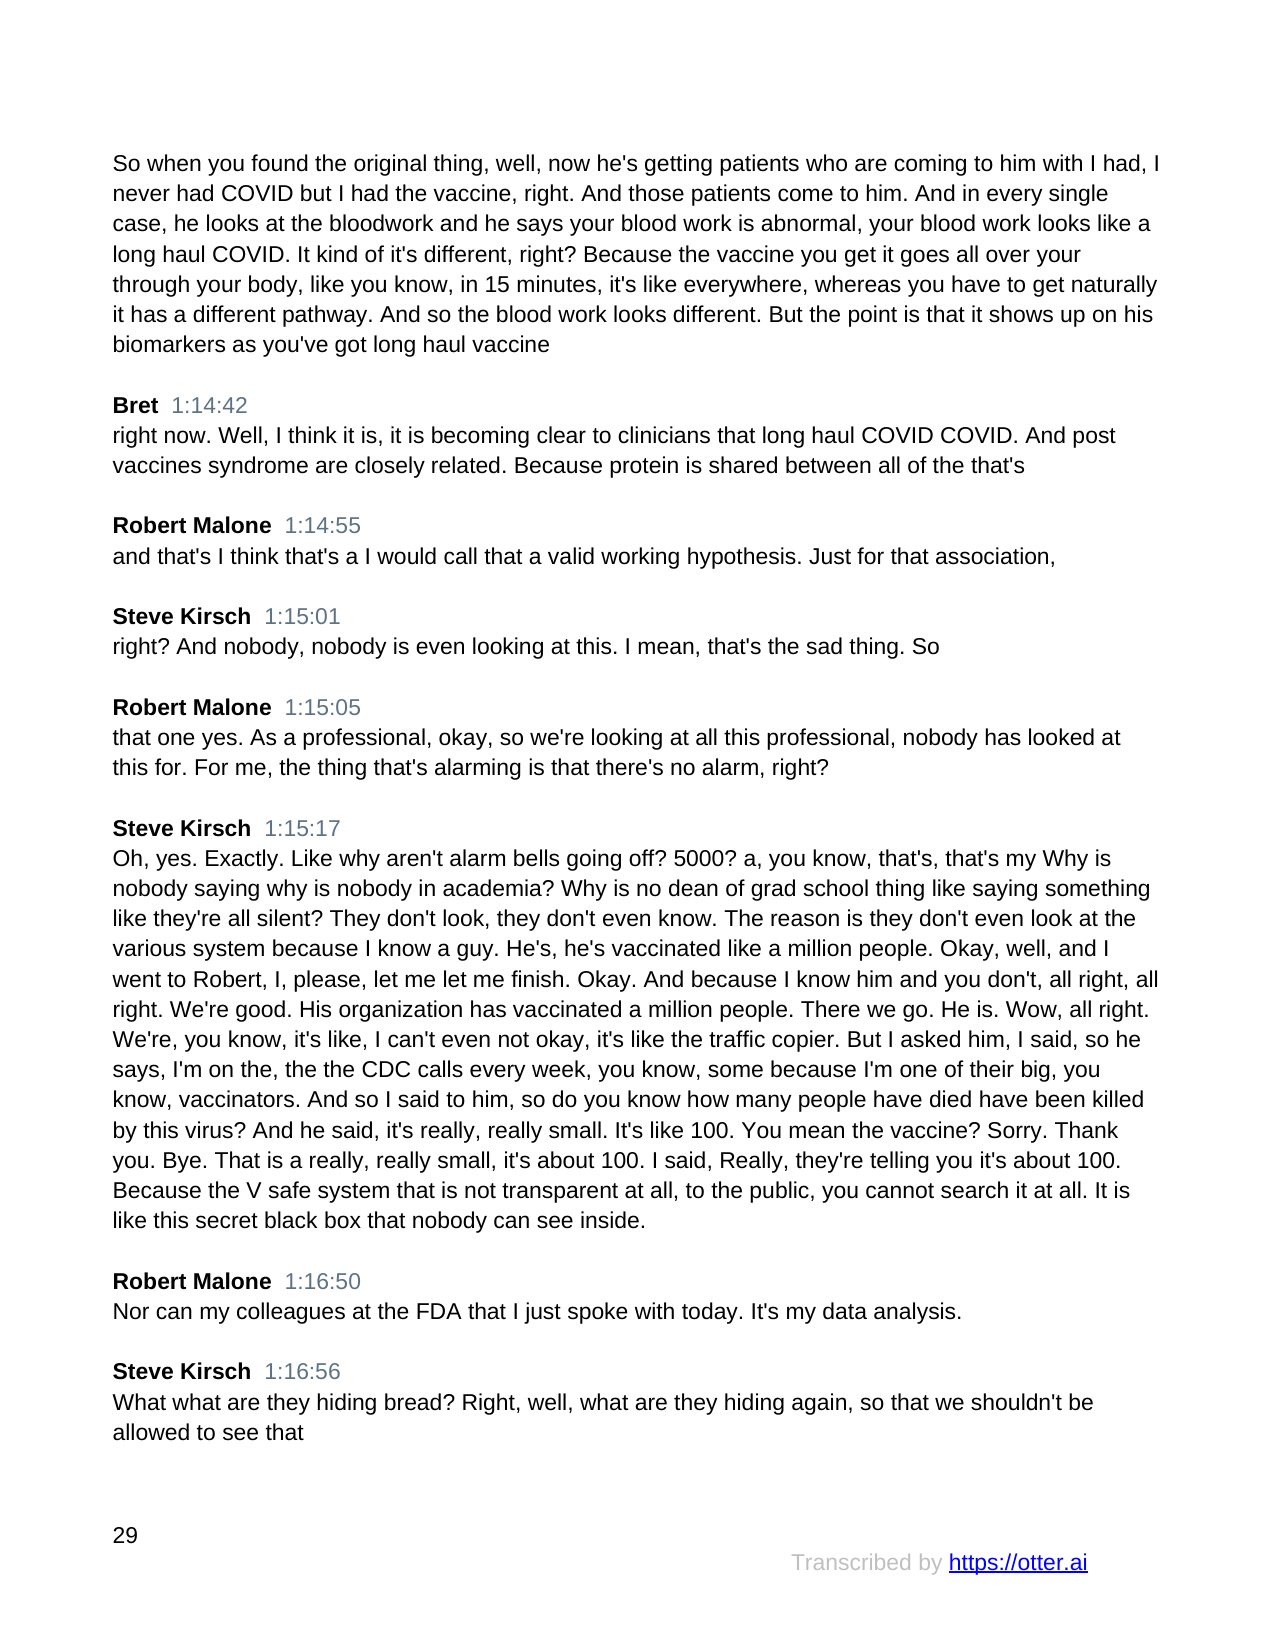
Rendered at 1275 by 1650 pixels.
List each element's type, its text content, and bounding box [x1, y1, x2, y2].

text right now. Well, I think it is, it is becoming clear to clinicians that long haul COVID COVID. And post vaccines syndrome are closely related. Because protein is shared between all of the that's [112, 422, 1162, 478]
text Oh, yes. Exactly. Like why aren't alarm bells going off? 5000? a, you know, that's, that's my Why is nobody saying why is nobody in academia? Why is no dean of grad school thing like saying something like they're all silent? They don't look, they don't even know. The reason is they don't even look at the various system because I know a guy. He's, he's vaccinated like a million people. Okay, well, and I went to Robert, I, please, let me let me finish. Okay. And because I know him and you don't, all right, all right. We're good. His organization has vaccinated a million people. There we go. He is. Wow, all right. We're, you know, it's like, I can't even not okay, it's like the traffic copier. But I asked him, I said, so he says, I'm on the, the the CDC calls every week, you know, some because I'm one of their big, you know, vaccinators. And so I said to him, so do you know how many people have died have been killed by this virus? And he said, it's really, really small. It's like 100. You mean the vaccine? Sorry. Thank you. Bye. That is a really, really small, it's about 100. I said, Really, they're telling you it's about 100. Because the V safe system that is not transparent at all, to the public, you cannot search it at all. It is like this secret black box that nobody can see inside. [112, 845, 1162, 1234]
text Nor can my colleagues at the FDA that I just spoke with today. It's my data analysis. [112, 1298, 1162, 1324]
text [112, 150, 1162, 358]
text Robert Malone 1:15:05 [112, 694, 1162, 720]
text that one yes. As a professional, okay, so we're looking at all this professional, nobody has looked at this for. For me, the thing that's alarming is that there's no alarm, right? [112, 724, 1162, 781]
text and that's I think that's a I would call that a valid working hypothesis. Just for that association, [112, 543, 1162, 569]
text Steve Kirsch 1:15:01 [112, 603, 1162, 629]
text Steve Kirsch 1:16:56 [112, 1358, 1162, 1385]
text right? And nobody, nobody is even looking at this. I mean, that's the sad thing. So [112, 633, 1162, 660]
text Robert Malone 1:16:50 [112, 1268, 1162, 1294]
text Robert Malone 1:14:55 [112, 512, 1162, 539]
text What what are they hiding bread? Right, well, what are they hiding again, so that we shouldn't be allowed to see that [112, 1388, 1162, 1445]
text Steve Kirsch 1:15:17 [112, 814, 1162, 841]
text Bret 1:14:42 [112, 392, 1162, 418]
